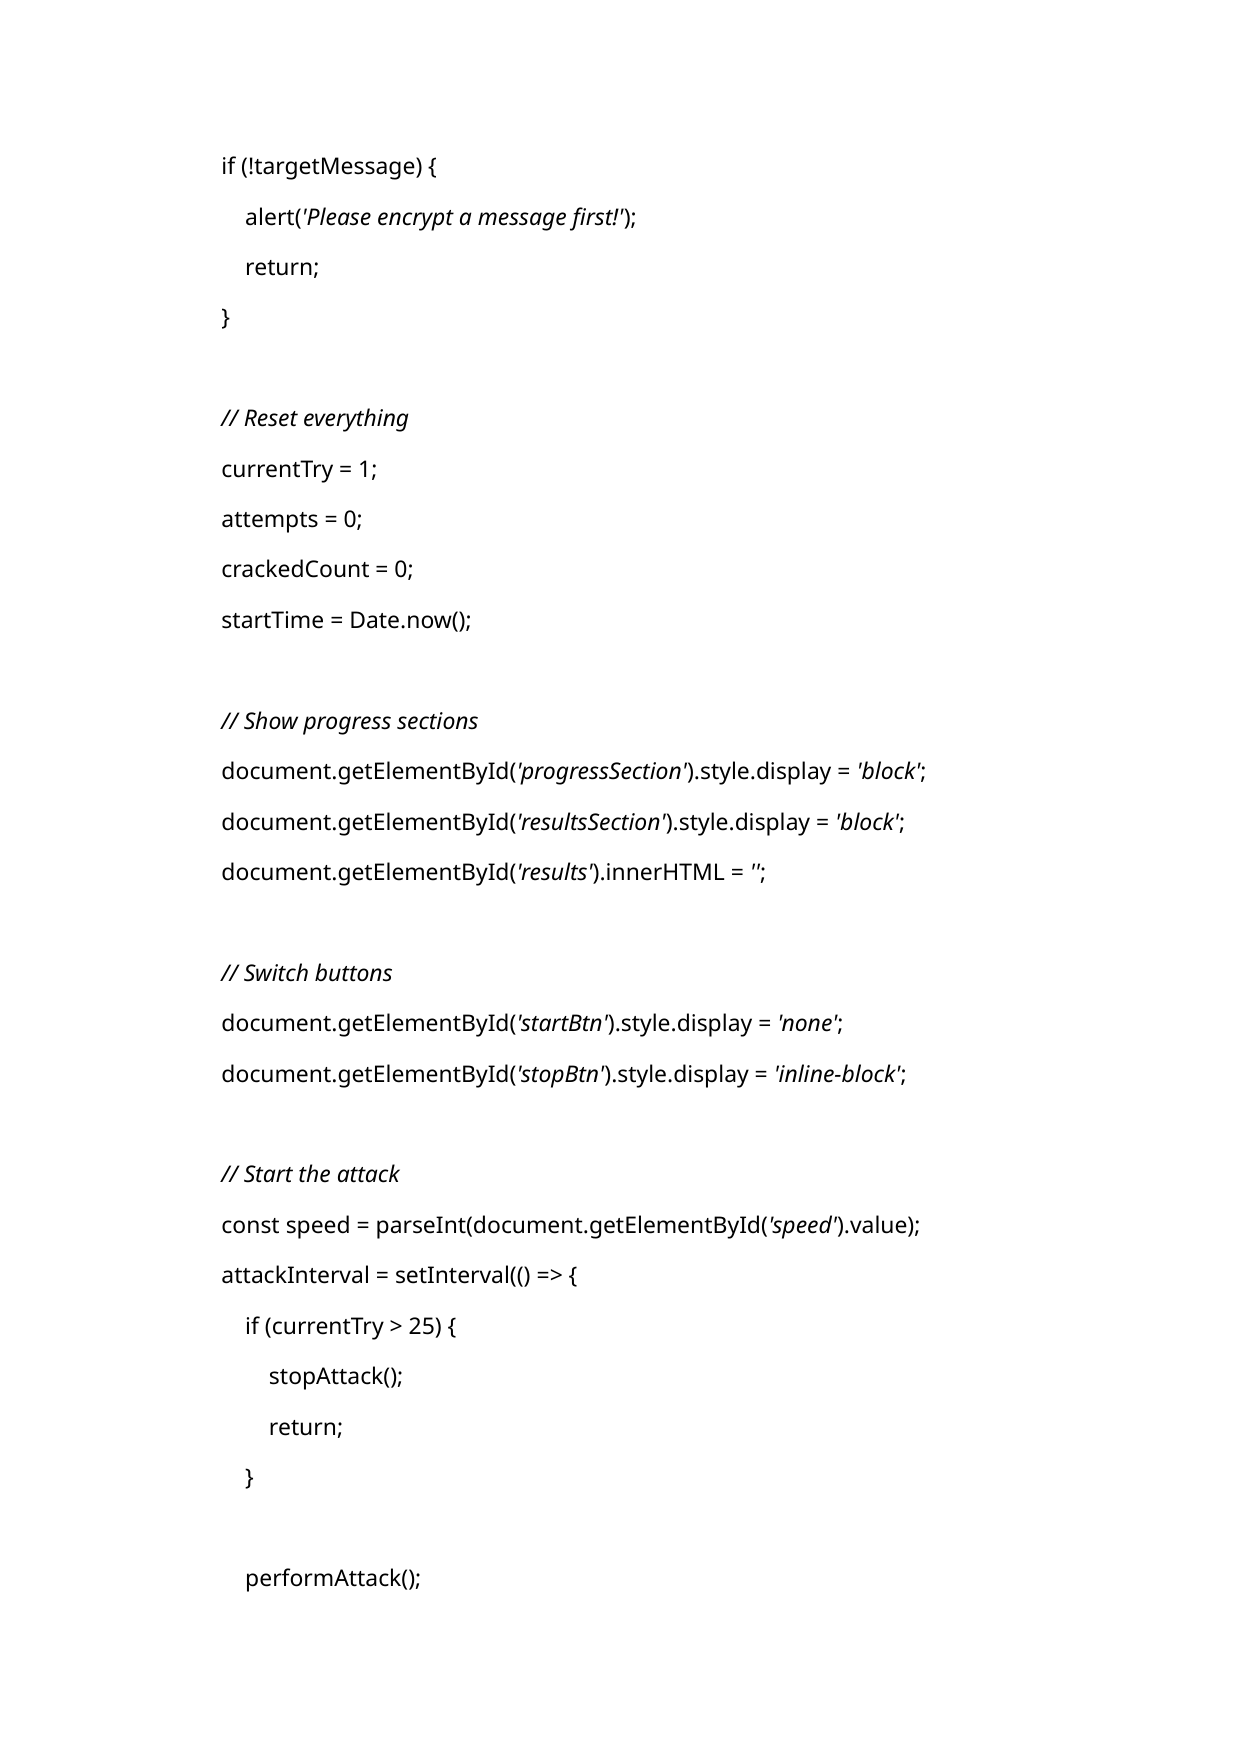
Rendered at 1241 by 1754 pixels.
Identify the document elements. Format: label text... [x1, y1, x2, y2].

text startTime = Date.now(); [150, 604, 1090, 635]
text return; [150, 251, 1090, 282]
text alert('Please encrypt a message first!'); [150, 200, 1090, 232]
text attackInterval = setInterval(() => { [150, 1259, 1090, 1290]
text return; [150, 1410, 1090, 1442]
text document.getElementById('progressSection').style.display = 'block'; [150, 755, 1090, 786]
text // Start the attack [150, 1158, 1090, 1189]
text attempts = 0; [150, 503, 1090, 534]
text crackedCount = 0; [150, 553, 1090, 584]
text document.getElementById('stopBtn').style.display = 'inline-block'; [150, 1057, 1090, 1089]
text document.getElementById('results').innerHTML = ''; [150, 856, 1090, 887]
text stopAttack(); [150, 1360, 1090, 1391]
text } [150, 301, 1090, 332]
text performAttack(); [150, 1562, 1090, 1593]
text // Reset everything [150, 402, 1090, 433]
text if (currentTry > 25) { [150, 1309, 1090, 1341]
text const speed = parseInt(document.getElementById('speed').value); [150, 1209, 1090, 1240]
text if (!targetMessage) { [150, 150, 1090, 181]
text // Show progress sections [150, 704, 1090, 736]
text document.getElementById('resultsSection').style.display = 'block'; [150, 805, 1090, 837]
text document.getElementById('startBtn').style.display = 'none'; [150, 1007, 1090, 1038]
text currentTry = 1; [150, 452, 1090, 484]
text // Switch buttons [150, 957, 1090, 988]
text } [150, 1461, 1090, 1492]
